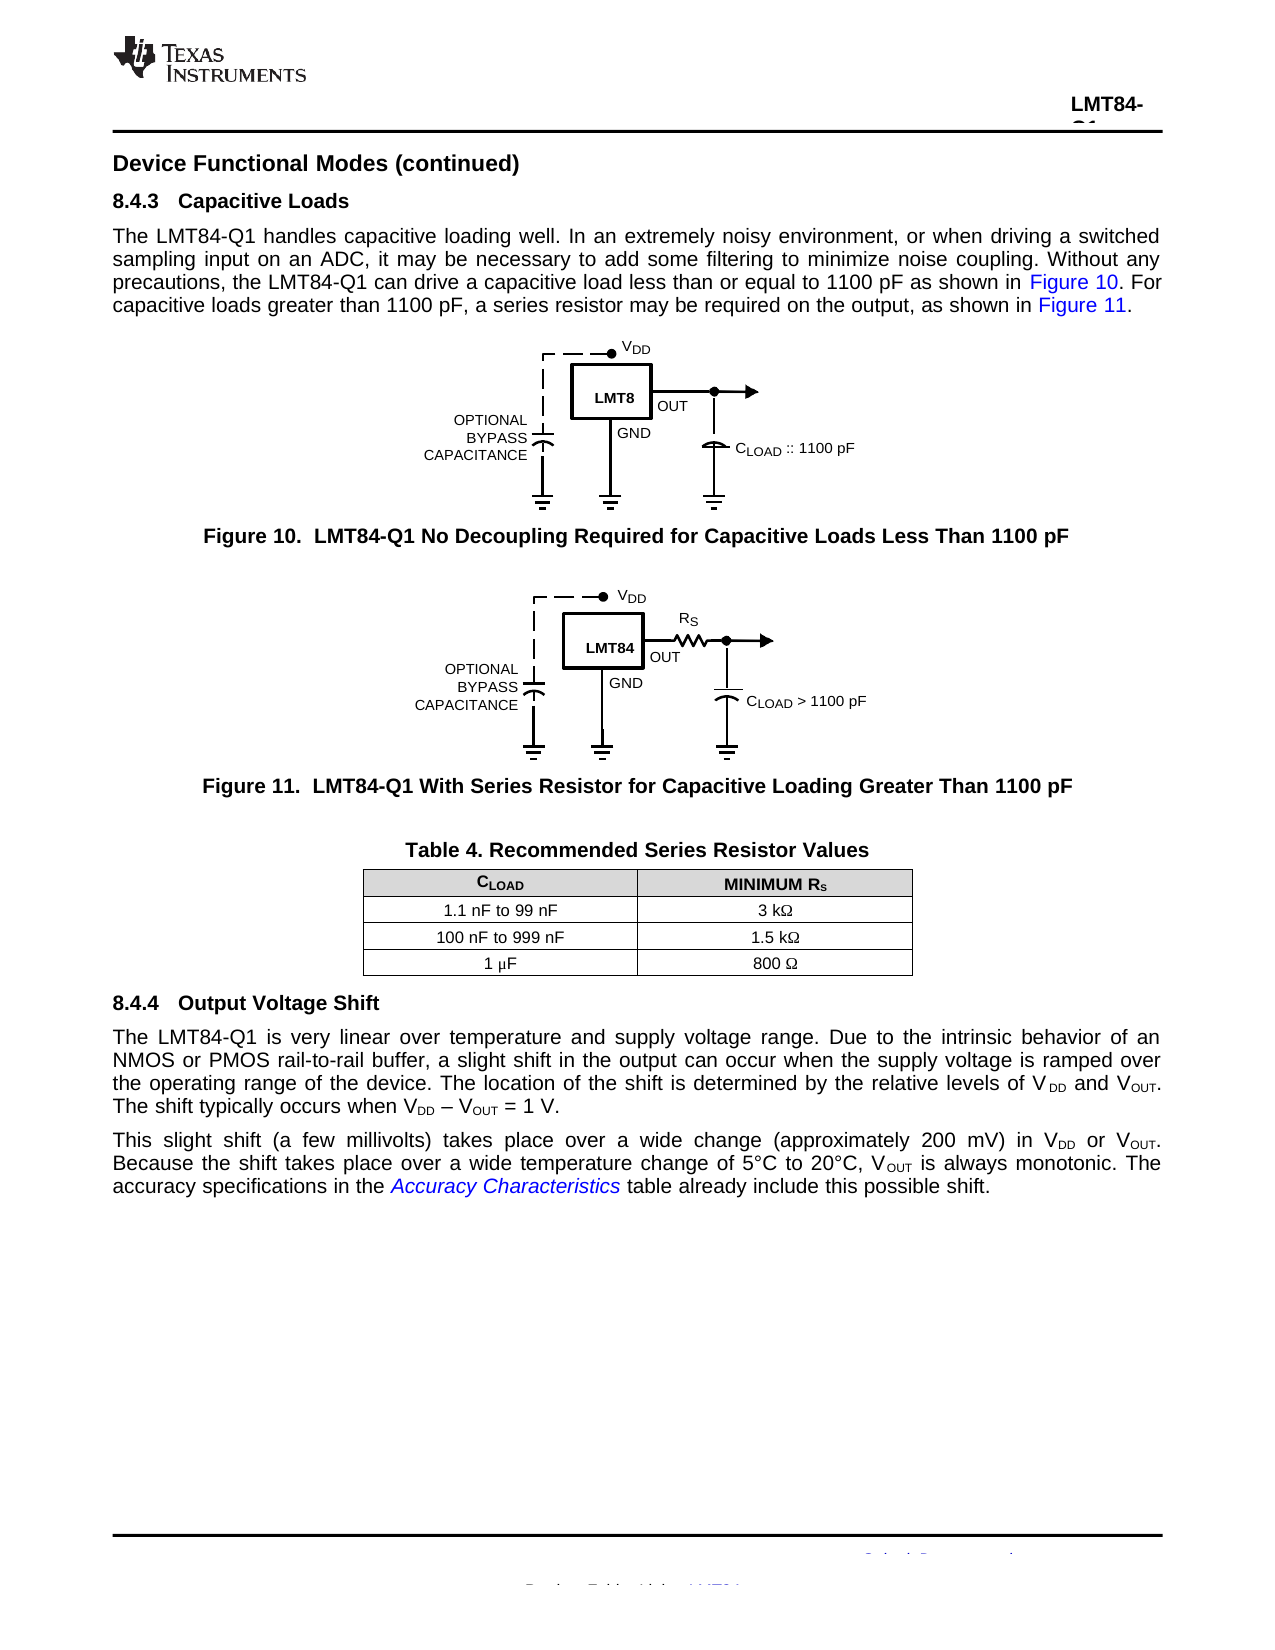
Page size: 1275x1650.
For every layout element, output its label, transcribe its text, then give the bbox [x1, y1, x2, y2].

text RS [301, 610, 1075, 629]
table_cell 1.1 nF to 99 nF [364, 897, 637, 922]
table_cell 1.5 kΩ [638, 923, 912, 949]
table_header MINIMUM RS [638, 870, 912, 896]
picture [113, 36, 306, 82]
picture [709, 384, 759, 399]
text GND [522, 674, 643, 691]
text CLOAD > 1100 pF [746, 691, 1175, 710]
subtitle Figure 11. LMT84-Q1 With Series Resistor for Capacitive Loading Greater Than 1100 pF [198, 773, 1076, 797]
table_cell 3 kΩ [638, 897, 912, 922]
text VDD [197, 337, 1075, 357]
text Table 4. Recommended Series Resistor Values [199, 838, 1075, 862]
text OUT [649, 649, 682, 666]
picture [721, 633, 774, 648]
table_header CLOAD [364, 870, 637, 896]
subtitle Capacitive Loads [112, 189, 1175, 213]
text CLOAD :: 1100 pF [701, 432, 1175, 459]
table_cell 100 nF to 999 nF [364, 923, 637, 949]
text OUT [657, 398, 689, 415]
text The LMT84-Q1 is very linear over temperature and supply voltage range. Due to the intrinsic behavior of an NMOS or PMOS rail-to-rail buffer, a slight shift in the output can occur when the supply voltage is ramped over the operating range of the device. The location of the shift is determined by the relative levels of VDD and VOUT. The shift typically occurs when VDD – VOUT = 1 V. [112, 1026, 1162, 1117]
subtitle Device Functional Modes (continued) [112, 150, 1175, 176]
text The LMT84-Q1 handles capacitive loading well. In an extremely noisy environment, or when driving a switched sampling input on an ADC, it may be necessary to add some filtering to minimize noise coupling. Without any precautions, the LMT84-Q1 can drive a capacitive load less than or equal to 1100 pF as shown in Figure 10. For capacitive loads greater than 1100 pF, a series resistor may be required on the output, as shown in Figure 11. [112, 225, 1162, 316]
text OPTIONAL BYPASS CAPACITANCE [411, 661, 518, 713]
text This slight shift (a few millivolts) takes place over a wide change (approximately 200 mV) in VDD or VOUT. Because the shift takes place over a wide temperature change of 5°C to 20°C, VOUT is always monotonic. The accuracy specifications in the Accuracy Characteristics table already include this possible shift. [112, 1129, 1161, 1198]
subtitle Figure 10. LMT84-Q1 No Decoupling Required for Capacitive Loads Less Than 1100 pF [203, 524, 1175, 548]
text GND [531, 424, 651, 441]
table_cell 800 Ω [638, 950, 912, 975]
text VDD [188, 586, 1075, 606]
subtitle Output Voltage Shift [112, 990, 1175, 1014]
text OPTIONAL BYPASS CAPACITANCE [421, 412, 527, 464]
table_cell 1 μF [364, 950, 637, 975]
